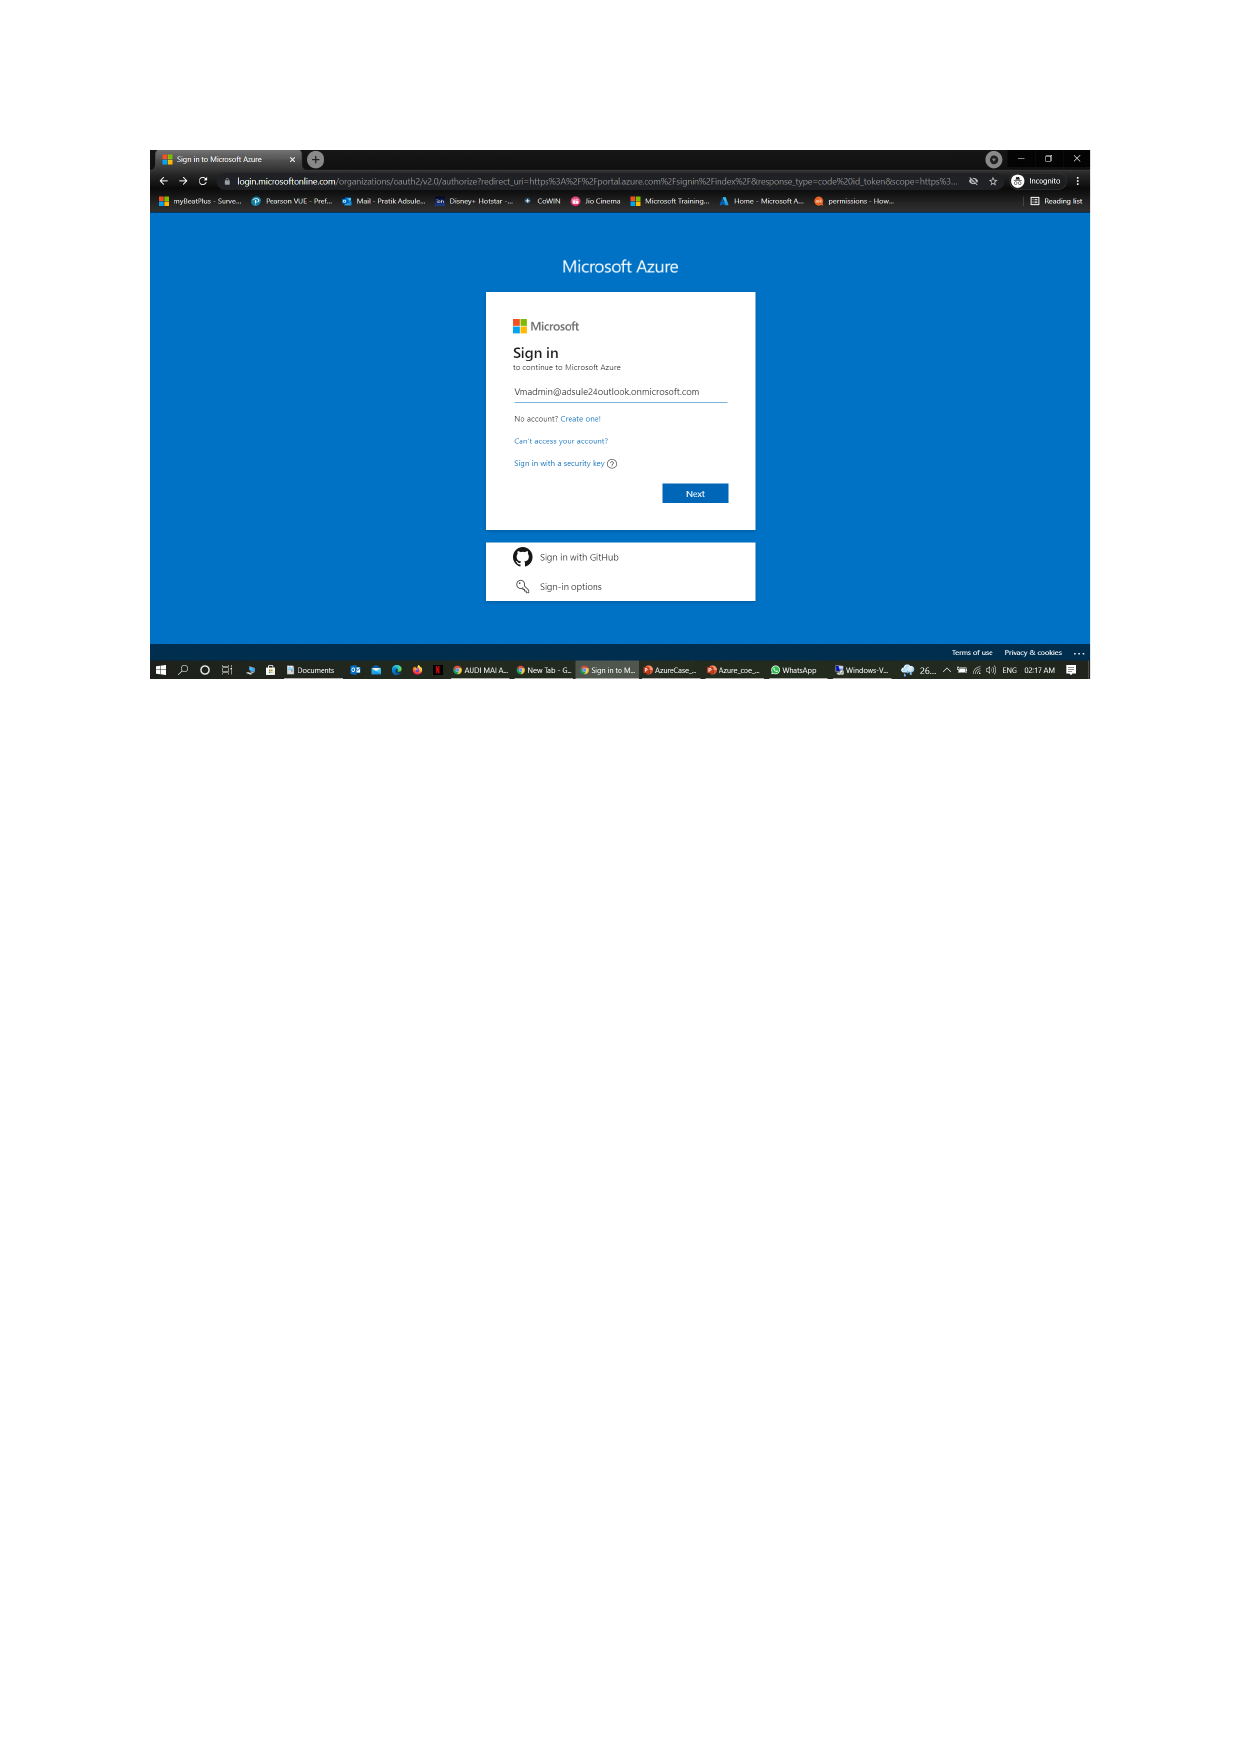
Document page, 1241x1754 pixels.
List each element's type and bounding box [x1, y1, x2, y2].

picture [150, 150, 1091, 679]
